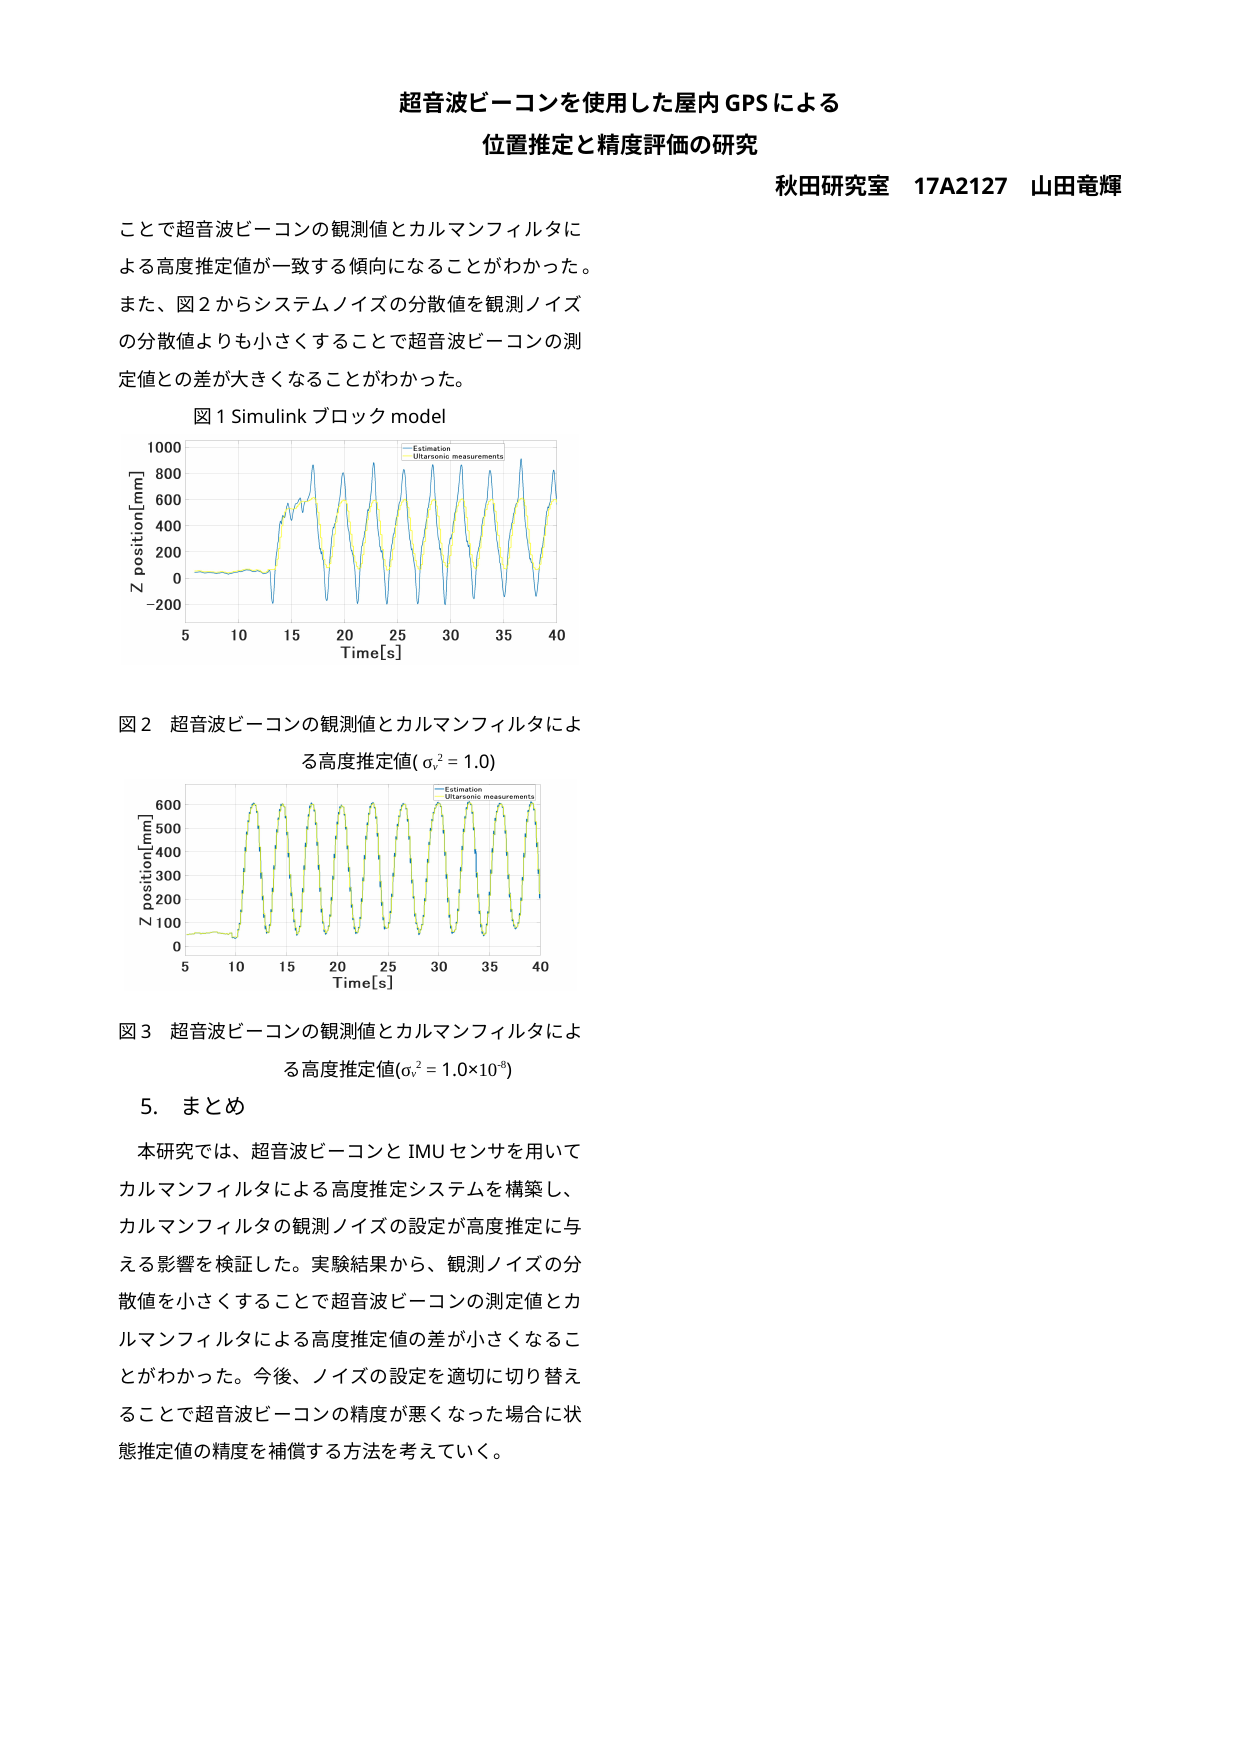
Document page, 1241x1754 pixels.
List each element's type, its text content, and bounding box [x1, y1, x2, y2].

text 図3 超音波ビーコンの観測値とカルマンフィルタによる高度推定値(σv2 = 1.0×10-8) [118, 1012, 583, 1087]
text 本研究では、超音波ビーコンとIMUセンサを用いてカルマンフィルタによる高度推定システムを構築し、カルマンフィルタの観測ノイズの設定が高度推定に与える影響を検証した。実験結果から、観測ノイズの分散値を小さくすることで超音波ビーコンの測定値とカルマンフィルタによる高度推定値の差が小さくなることがわかった。今後、ノイズの設定を適切に切り替えることで超音波ビーコンの精度が悪くなった場合に状態推定値の精度を補償する方法を考えていく。 [118, 1132, 583, 1469]
text 図2 超音波ビーコンの観測値とカルマンフィルタによる高度推定値( σv2 = 1.0) [118, 704, 583, 779]
text 5. まとめ [118, 1087, 583, 1124]
text 図1 Simulink ブロックmodel [118, 397, 583, 434]
picture [121, 434, 580, 665]
picture [123, 779, 578, 991]
